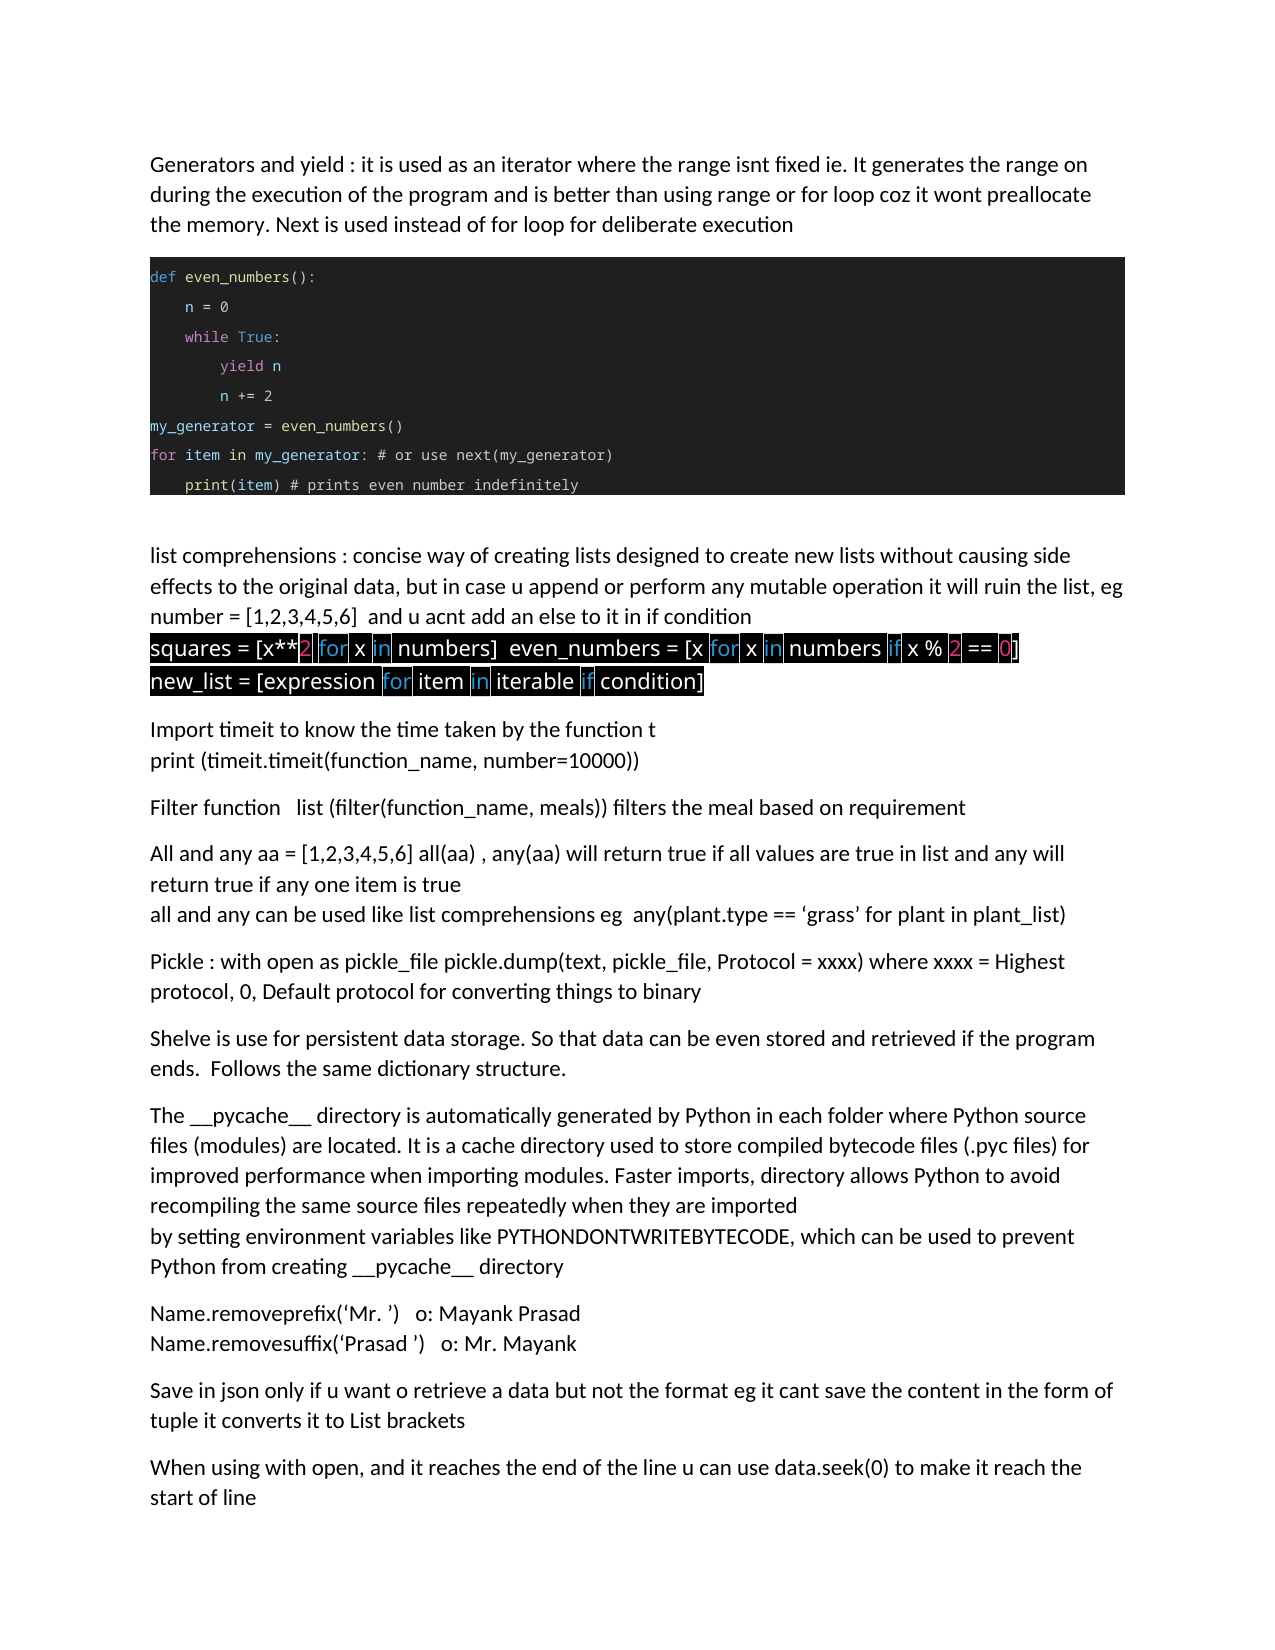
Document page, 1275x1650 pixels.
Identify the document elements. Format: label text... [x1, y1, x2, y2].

text Pickle : with open as pickle_file pickle.dump(text, pickle_file, Protocol = xxxx) where xxxx = Highest protocol, 0, Default protocol for converting things to binary [150, 947, 1125, 1005]
text All and any aa = [1,2,3,4,5,6] all(aa) , any(aa) will return true if all values are true in list and any will return true if any one item is true all and any can be used like list comprehensions eg any(plant.type == ‘grass’ for plant in plant_list) [150, 839, 1125, 928]
text my_generator = even_numbers() [150, 406, 1125, 435]
text def even_numbers(): [150, 257, 1125, 287]
text print(item) # prints even number indefinitely [150, 465, 1125, 495]
text The __pycache__ directory is automatically generated by Python in each folder where Python source files (modules) are located. It is a cache directory used to store compiled bytecode files (.pyc files) for improved performance when importing modules. Faster imports, directory allows Python to avoid recompiling the same source files repeatedly when they are imported by setting environment variables like PYTHONDONTWRITEBYTECODE, which can be used to prevent Python from creating __pycache__ directory [150, 1101, 1125, 1280]
text for item in my_generator: # or use next(my_generator) [150, 435, 1125, 465]
text Name.removeprefix(‘Mr. ’) o: Mayank Prasad Name.removesuffix(‘Prasad ’) o: Mr. Mayank [150, 1299, 1125, 1357]
text while True: [150, 317, 1125, 346]
text yield n [150, 346, 1125, 376]
text Generators and yield : it is used as an iterator where the range isnt fixed ie. It generates the range on during the execution of the program and is better than using range or for loop coz it wont preallocate the memory. Next is used instead of for loop for deliberate execution [150, 150, 1125, 238]
text list comprehensions : concise way of creating lists designed to create new lists without causing side effects to the original data, but in case u append or perform any mutable operation it will ruin the list, eg number = [1,2,3,4,5,6] and u acnt add an else to it in if condition squares = [x**2 for x in numbers] even_numbers = [x for x in numbers if x % 2 == 0] new_list = [expression for item in iterable if condition] [150, 542, 1125, 697]
text When using with open, and it reaches the end of the line u can use data.seek(0) to make it reach the start of line [150, 1453, 1125, 1511]
text Save in json only if u want o retrieve a data but not the format eg it cant save the content in the form of tuple it converts it to List brackets [150, 1376, 1125, 1434]
text n += 2 [150, 376, 1125, 406]
text Import timeit to know the time taken by the function t print (timeit.timeit(function_name, number=10000)) [150, 716, 1125, 774]
text Filter function list (filter(function_name, meals)) filters the meal based on requirement [150, 793, 1125, 821]
text n = 0 [150, 287, 1125, 317]
text Shelve is use for persistent data storage. So that data can be even stored and retrieved if the program ends. Follows the same dictionary structure. [150, 1024, 1125, 1082]
